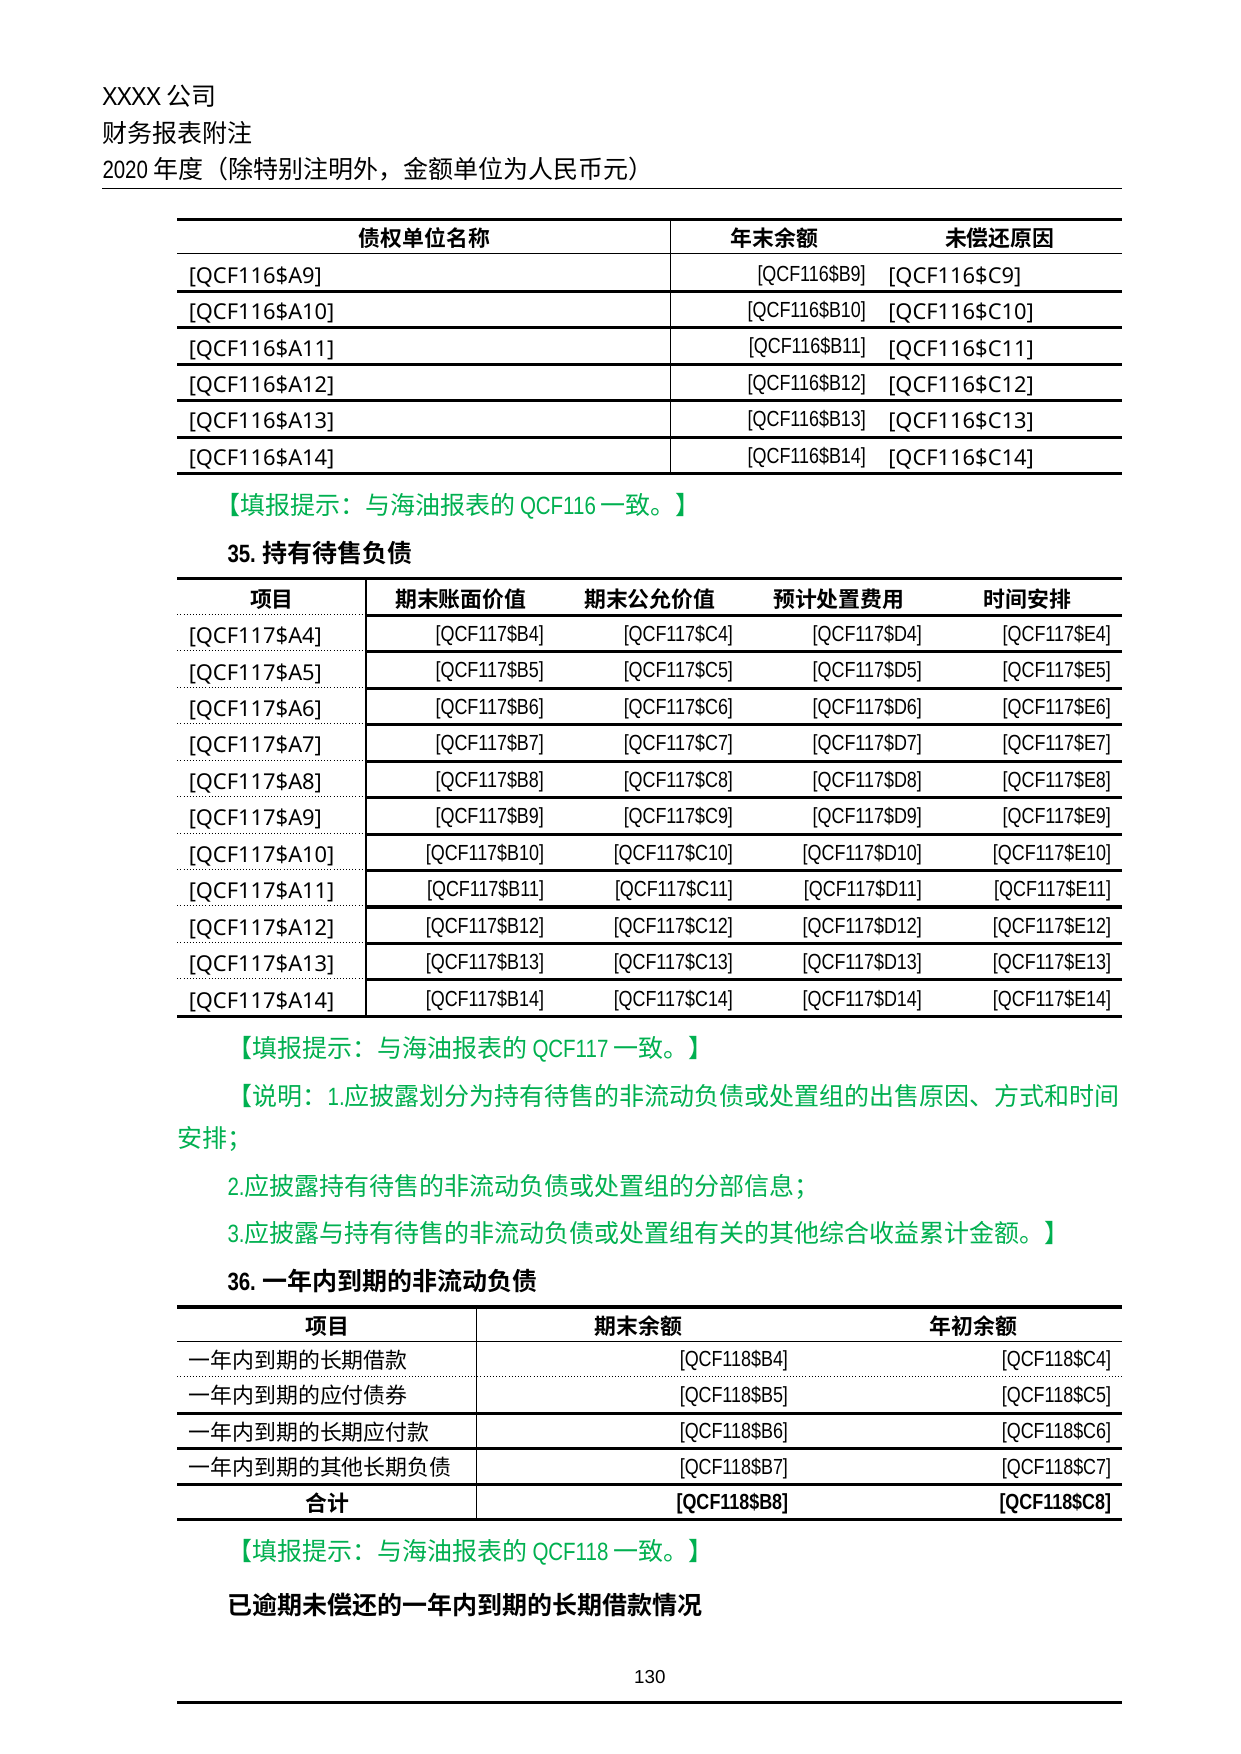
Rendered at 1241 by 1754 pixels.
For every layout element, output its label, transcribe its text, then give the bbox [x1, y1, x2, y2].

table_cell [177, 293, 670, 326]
text 3.应披露与持有待售的非流动负债或处置组有关的其他综合收益累计金额。】 [177, 1209, 1122, 1251]
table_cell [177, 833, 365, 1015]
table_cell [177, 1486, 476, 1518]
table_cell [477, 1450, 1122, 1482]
text 2.应披露持有待售的非流动负债或处置组的分部信息； [177, 1162, 1122, 1203]
list 一年内到期的非流动负债 [177, 1257, 1122, 1299]
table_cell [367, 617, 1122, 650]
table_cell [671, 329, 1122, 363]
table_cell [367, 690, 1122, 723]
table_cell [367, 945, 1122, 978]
text 已逾期未偿还的一年内到期的长期借款情况 [177, 1581, 1122, 1623]
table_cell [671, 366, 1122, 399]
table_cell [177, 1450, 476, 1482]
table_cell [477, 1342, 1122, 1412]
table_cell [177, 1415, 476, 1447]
text 【填报提示：与海油报表的QCF118一致。】 [177, 1527, 1122, 1569]
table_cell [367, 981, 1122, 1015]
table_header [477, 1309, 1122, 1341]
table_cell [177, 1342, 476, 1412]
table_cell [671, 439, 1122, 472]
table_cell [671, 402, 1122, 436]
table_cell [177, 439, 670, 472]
text 【填报提示：与海油报表的QCF116一致。】 [177, 481, 1122, 523]
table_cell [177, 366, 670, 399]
list 持有待售负债 [177, 529, 1122, 571]
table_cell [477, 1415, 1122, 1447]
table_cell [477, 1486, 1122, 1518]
text 【说明：1.应披露划分为持有待售的非流动负债或处置组的出售原因、方式和时间安排； [177, 1072, 1122, 1155]
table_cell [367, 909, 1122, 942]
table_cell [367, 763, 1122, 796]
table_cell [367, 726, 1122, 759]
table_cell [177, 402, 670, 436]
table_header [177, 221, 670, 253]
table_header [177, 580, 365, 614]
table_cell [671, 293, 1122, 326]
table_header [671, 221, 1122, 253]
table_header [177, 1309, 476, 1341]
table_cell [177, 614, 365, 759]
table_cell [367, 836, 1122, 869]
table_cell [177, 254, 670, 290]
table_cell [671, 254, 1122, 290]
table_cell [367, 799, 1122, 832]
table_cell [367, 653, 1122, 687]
text 【填报提示：与海油报表的QCF117一致。】 [177, 1024, 1122, 1066]
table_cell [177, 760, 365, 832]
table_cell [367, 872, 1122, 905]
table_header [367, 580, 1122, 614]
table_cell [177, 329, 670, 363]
